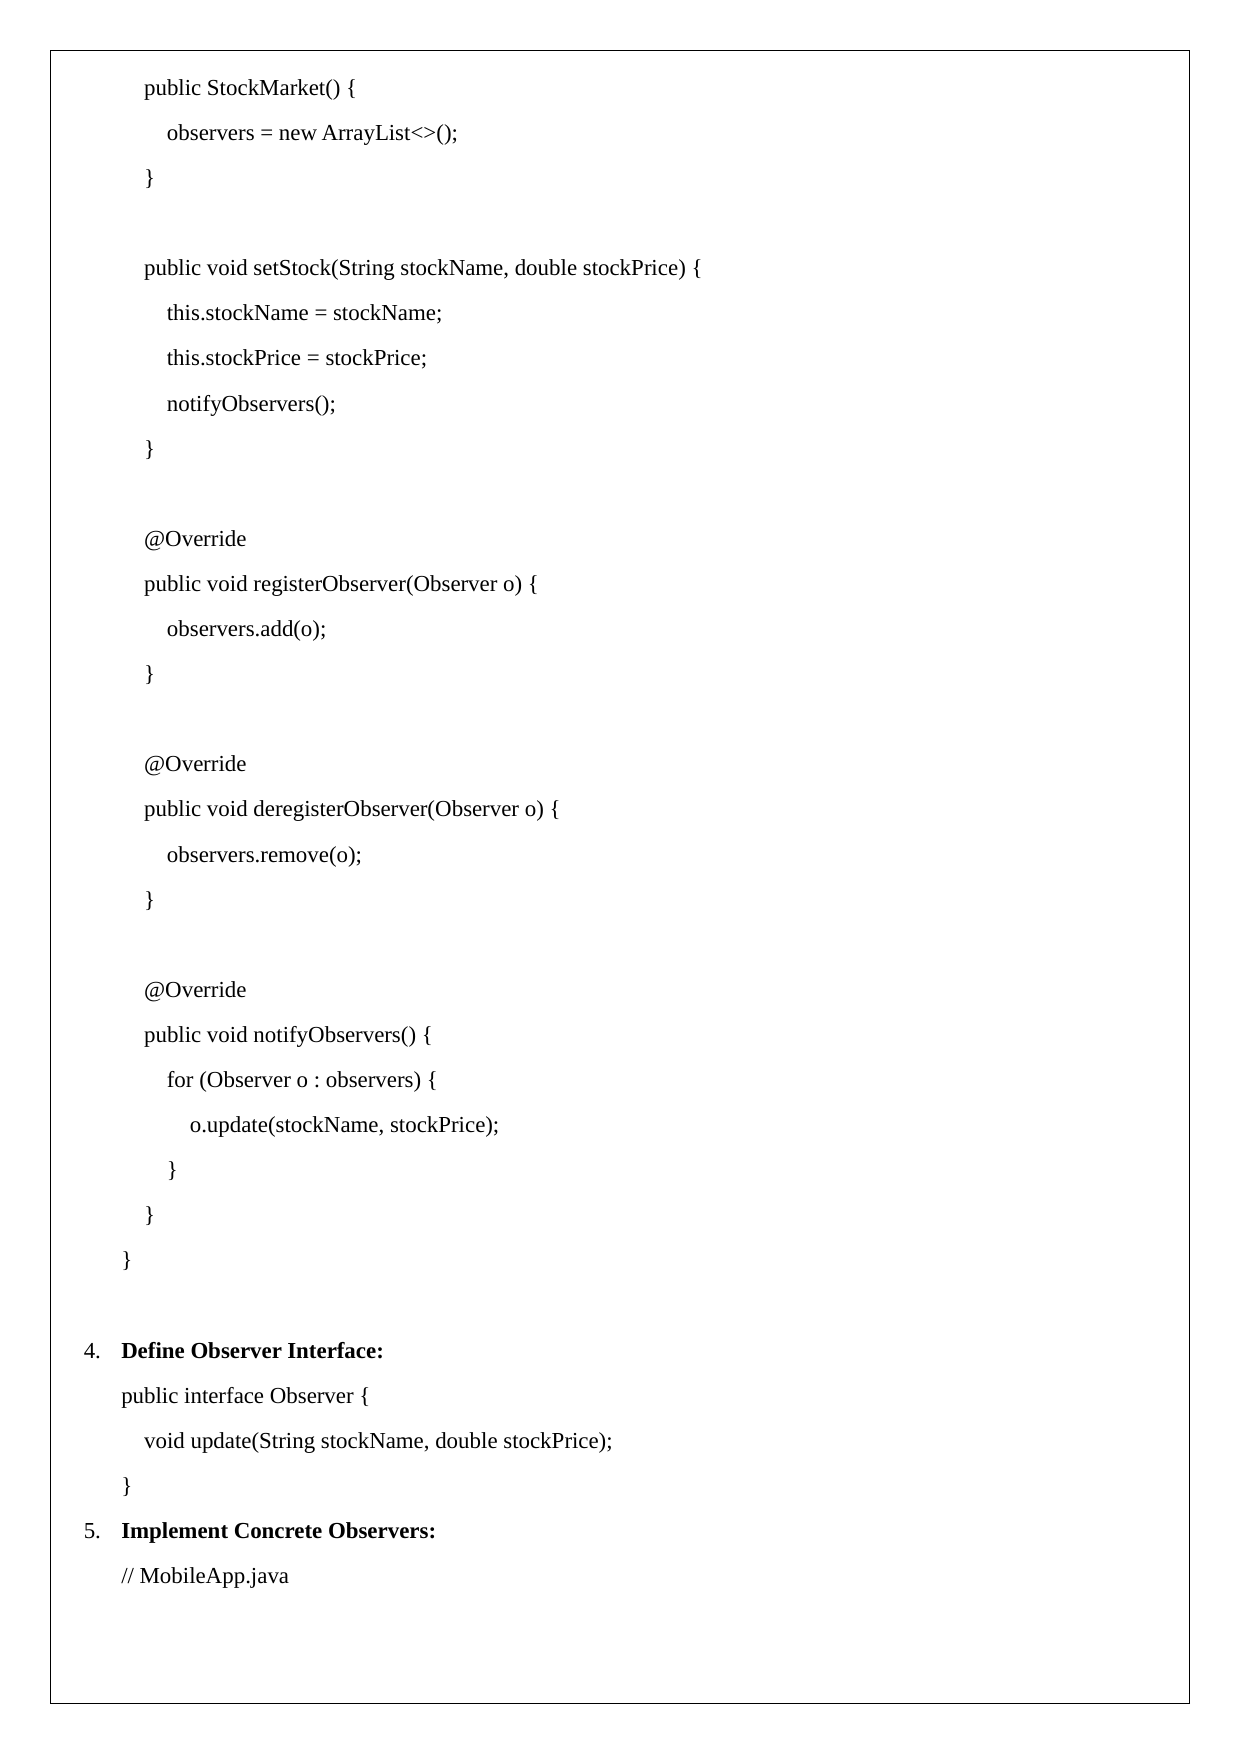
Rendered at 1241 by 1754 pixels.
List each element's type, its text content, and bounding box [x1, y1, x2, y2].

text public void setStock(String stockName, double stockPrice) { [121, 254, 1139, 281]
text } [121, 1201, 1139, 1228]
text @Override [121, 525, 1139, 551]
text @Override [121, 976, 1139, 1002]
text @Override [121, 750, 1139, 777]
text } [121, 164, 1139, 190]
text public void notifyObservers() { [121, 1021, 1139, 1047]
text void update(String stockName, double stockPrice); [121, 1427, 1139, 1453]
text } [121, 1247, 1139, 1273]
text } [121, 1472, 1139, 1498]
list Define Observer Interface: [83, 1337, 1139, 1363]
text observers.remove(o); [121, 841, 1139, 867]
text observers.add(o); [121, 615, 1139, 641]
text } [121, 435, 1139, 461]
text observers = new ArrayList<>(); [121, 119, 1139, 145]
text notifyObservers(); [121, 389, 1139, 416]
text public void deregisterObserver(Observer o) { [121, 796, 1139, 822]
text public StockMarket() { [121, 74, 1139, 100]
text } [121, 660, 1139, 687]
text o.update(stockName, stockPrice); [121, 1111, 1139, 1138]
text public interface Observer { [121, 1382, 1139, 1408]
text for (Observer o : observers) { [121, 1066, 1139, 1092]
text // MobileApp.java [121, 1562, 1139, 1589]
text this.stockName = stockName; [121, 299, 1139, 326]
text this.stockPrice = stockPrice; [121, 344, 1139, 371]
text } [121, 1156, 1139, 1183]
text public void registerObserver(Observer o) { [121, 570, 1139, 596]
text } [121, 886, 1139, 912]
list Implement Concrete Observers: [83, 1517, 1139, 1543]
